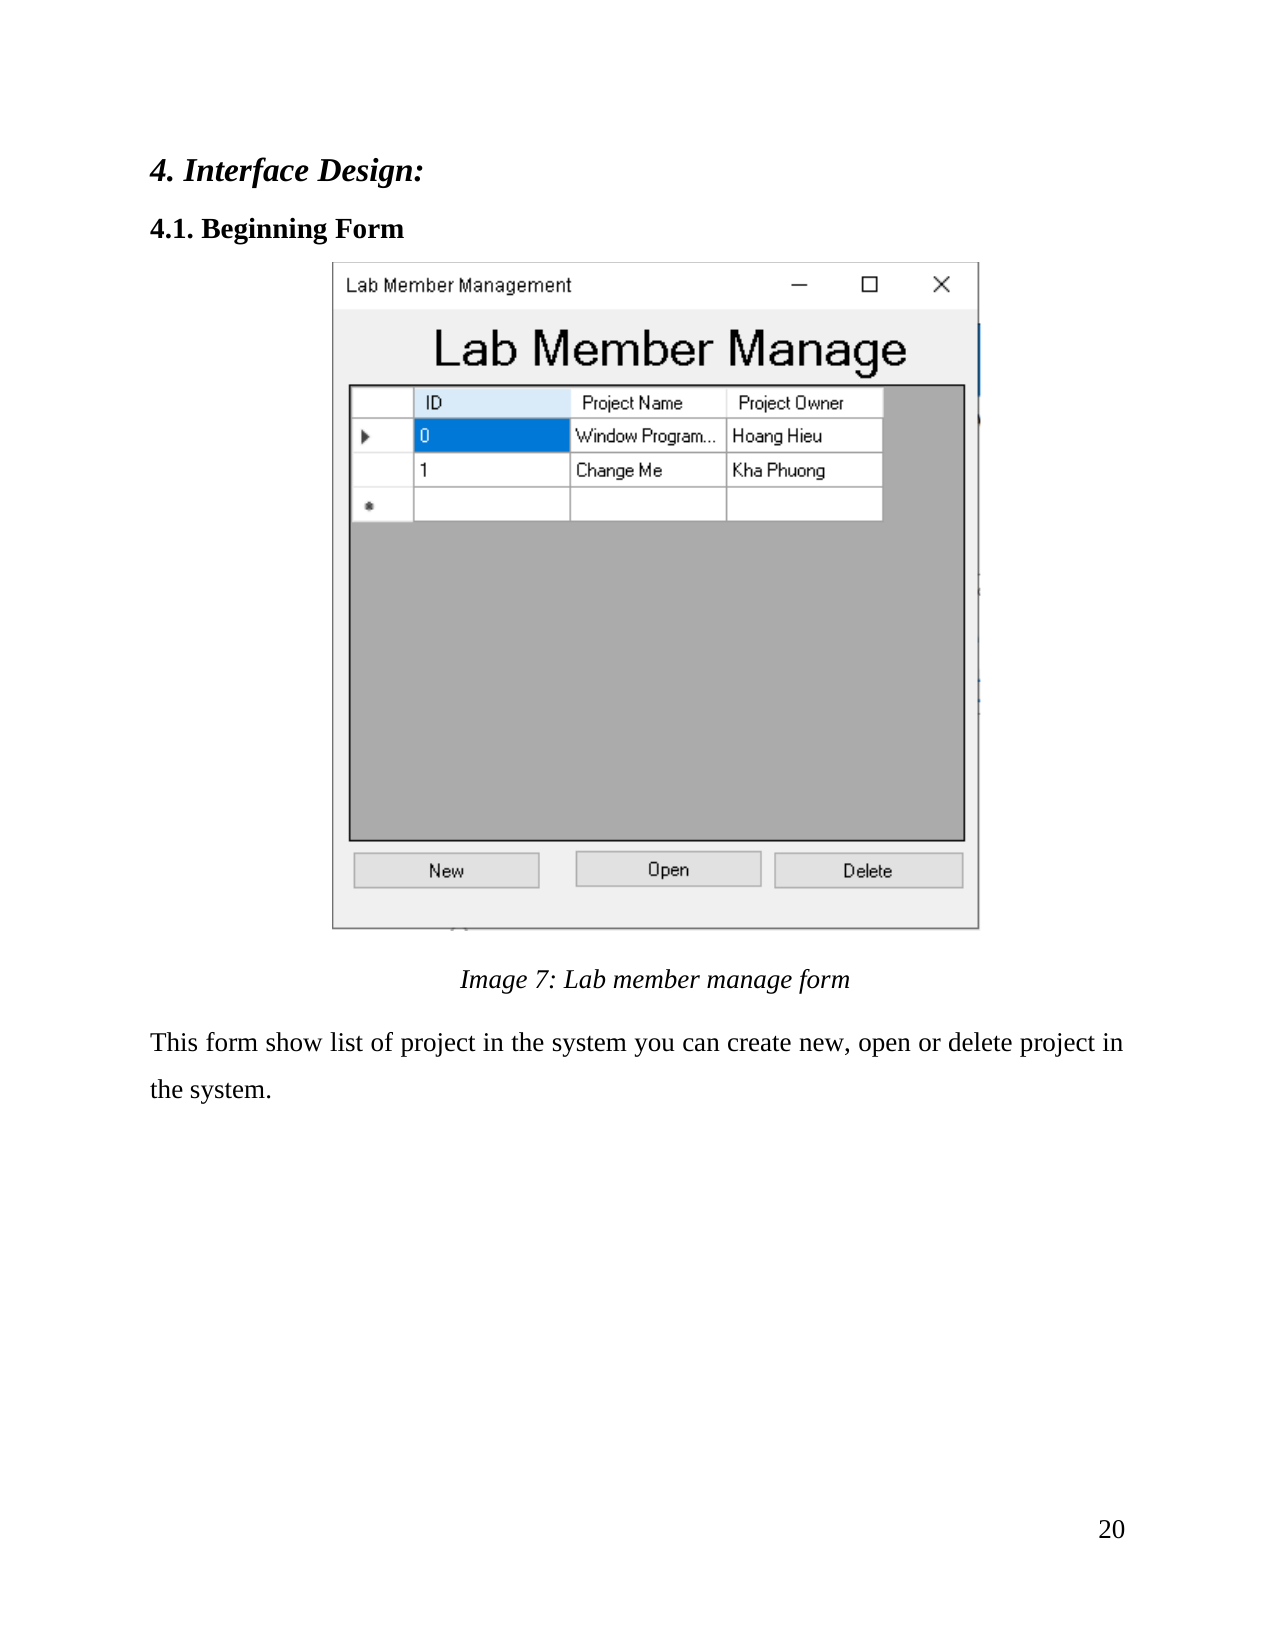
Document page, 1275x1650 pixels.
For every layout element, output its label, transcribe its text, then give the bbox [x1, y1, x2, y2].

subtitle 4.1. Beginning Form [150, 212, 1125, 245]
picture [332, 262, 981, 931]
text Image 7: Lab member manage form [150, 963, 1162, 994]
text 4. Interface Design: [150, 150, 1125, 188]
text This form show list of project in the system you can create new, open or delete project in the system. [150, 1026, 1125, 1104]
